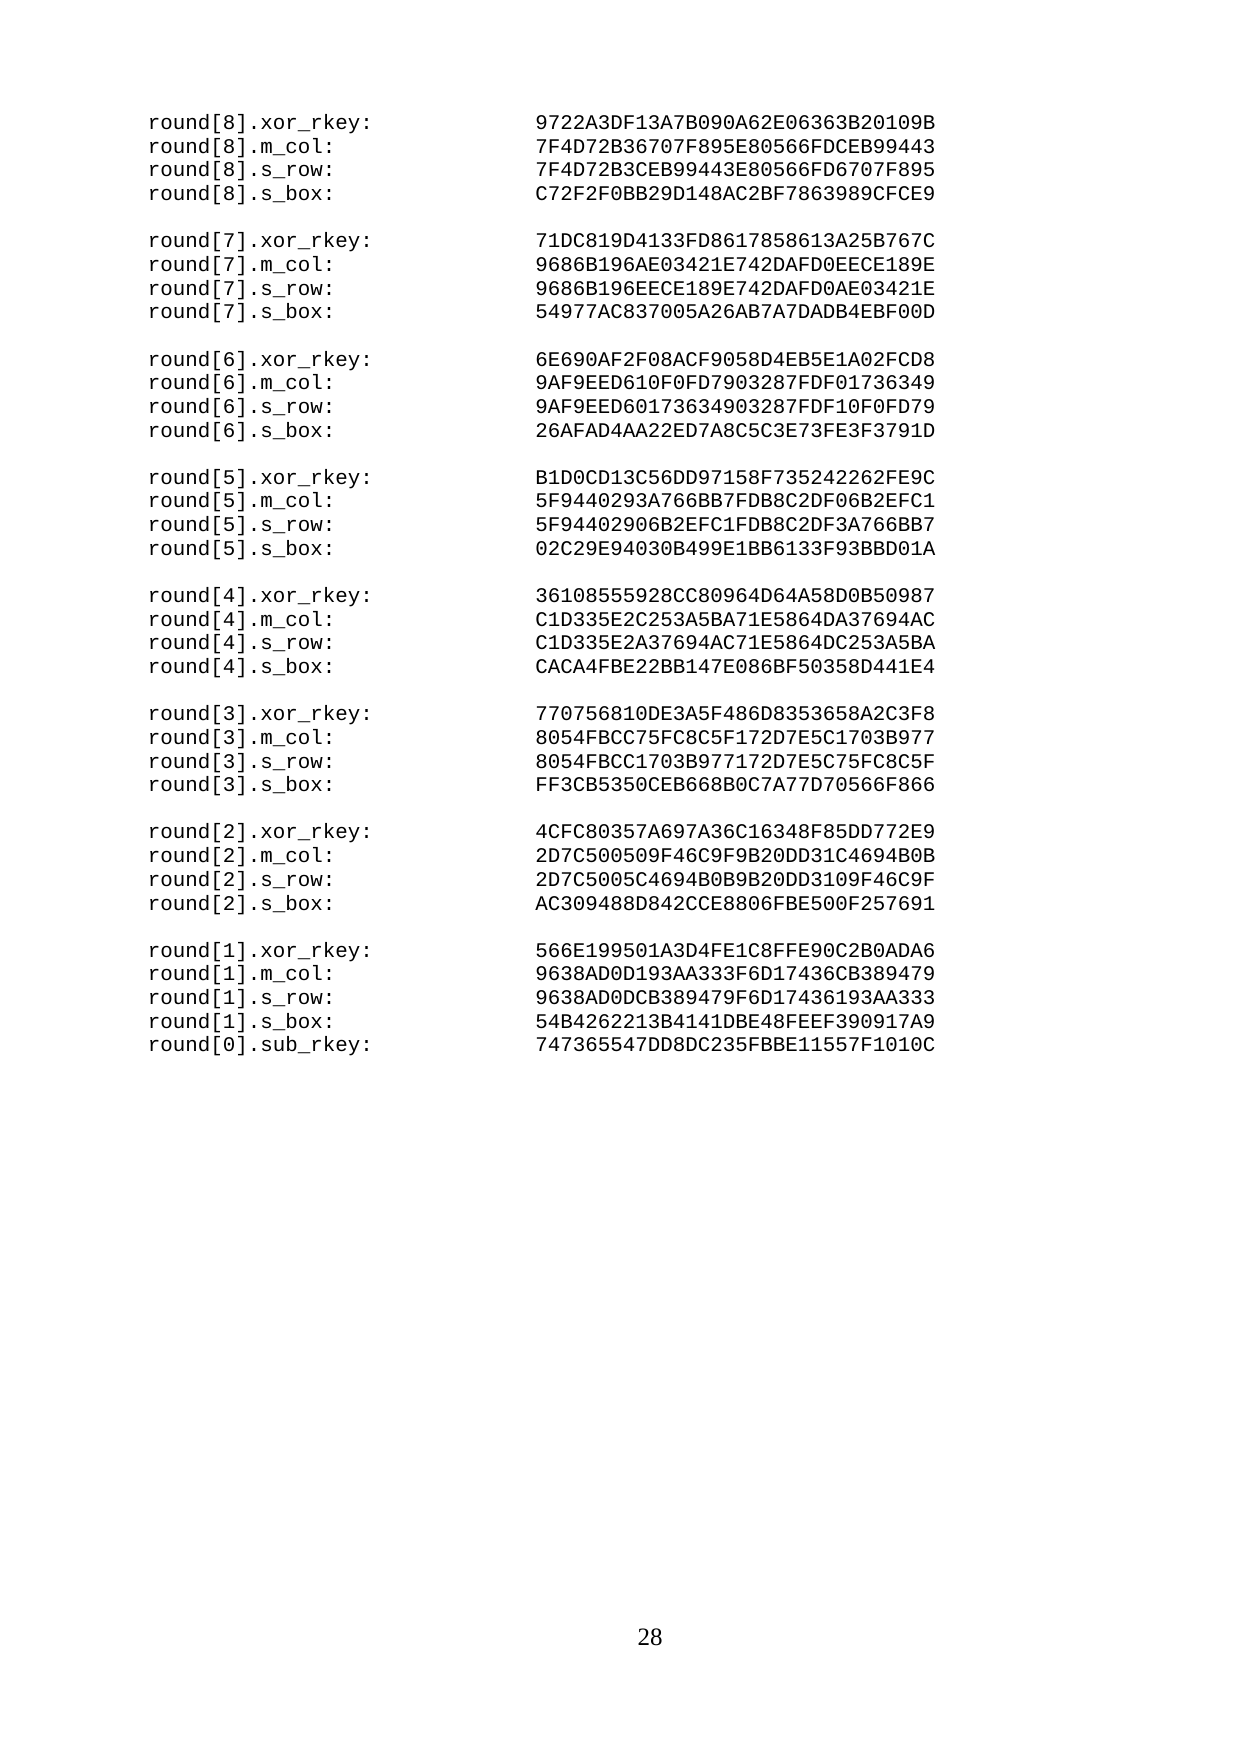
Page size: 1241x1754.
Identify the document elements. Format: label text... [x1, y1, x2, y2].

text round[2].s_box: AC309488D842CCE8806FBE500F257691 [148, 892, 1152, 916]
text round[4].xor_rkey: 36108555928CC80964D64A58D0B50987 [148, 585, 1152, 609]
text round[7].s_box: 54977AC837005A26AB7A7DADB4EBF00D [148, 301, 1152, 325]
text round[5].s_box: 02C29E94030B499E1BB6133F93BBD01A [148, 538, 1152, 561]
text round[3].s_row: 8054FBCC1703B977172D7E5C75FC8C5F [148, 751, 1152, 774]
text round[2].xor_rkey: 4CFC80357A697A36C16348F85DD772E9 [148, 822, 1152, 845]
text round[6].s_box: 26AFAD4AA22ED7A8C5C3E73FE3F3791D [148, 419, 1152, 443]
text round[5].s_row: 5F94402906B2EFC1FDB8C2DF3A766BB7 [148, 514, 1152, 538]
text round[7].s_row: 9686B196EECE189E742DAFD0AE03421E [148, 278, 1152, 301]
text round[5].xor_rkey: B1D0CD13C56DD97158F735242262FE9C [148, 467, 1152, 491]
text round[3].m_col: 8054FBCC75FC8C5F172D7E5C1703B977 [148, 727, 1152, 751]
text round[5].m_col: 5F9440293A766BB7FDB8C2DF06B2EFC1 [148, 491, 1152, 514]
text round[6].xor_rkey: 6E690AF2F08ACF9058D4EB5E1A02FCD8 [148, 349, 1152, 372]
text round[4].s_row: C1D335E2A37694AC71E5864DC253A5BA [148, 632, 1152, 656]
text round[7].m_col: 9686B196AE03421E742DAFD0EECE189E [148, 254, 1152, 278]
text round[4].s_box: CACA4FBE22BB147E086BF50358D441E4 [148, 656, 1152, 680]
text round[1].s_box: 54B4262213B4141DBE48FEEF390917A9 [148, 1011, 1152, 1034]
text round[6].s_row: 9AF9EED60173634903287FDF10F0FD79 [148, 396, 1152, 419]
text round[8].m_col: 7F4D72B36707F895E80566FDCEB99443 [148, 136, 1152, 159]
text round[8].xor_rkey: 9722A3DF13A7B090A62E06363B20109B [148, 112, 1152, 136]
text round[2].m_col: 2D7C500509F46C9F9B20DD31C4694B0B [148, 845, 1152, 869]
text round[8].s_box: C72F2F0BB29D148AC2BF7863989CFCE9 [148, 183, 1152, 207]
text round[3].xor_rkey: 770756810DE3A5F486D8353658A2C3F8 [148, 703, 1152, 727]
text round[8].s_row: 7F4D72B3CEB99443E80566FD6707F895 [148, 159, 1152, 183]
text round[2].s_row: 2D7C5005C4694B0B9B20DD3109F46C9F [148, 869, 1152, 892]
text round[1].m_col: 9638AD0D193AA333F6D17436CB389479 [148, 963, 1152, 987]
text round[1].s_row: 9638AD0DCB389479F6D17436193AA333 [148, 987, 1152, 1011]
text round[4].m_col: C1D335E2C253A5BA71E5864DA37694AC [148, 609, 1152, 632]
text round[1].xor_rkey: 566E199501A3D4FE1C8FFE90C2B0ADA6 [148, 940, 1152, 963]
text round[7].xor_rkey: 71DC819D4133FD8617858613A25B767C [148, 230, 1152, 254]
text round[3].s_box: FF3CB5350CEB668B0C7A77D70566F866 [148, 774, 1152, 798]
text round[6].m_col: 9AF9EED610F0FD7903287FDF01736349 [148, 372, 1152, 396]
text round[0].sub_rkey: 747365547DD8DC235FBBE11557F1010C [148, 1034, 1152, 1058]
